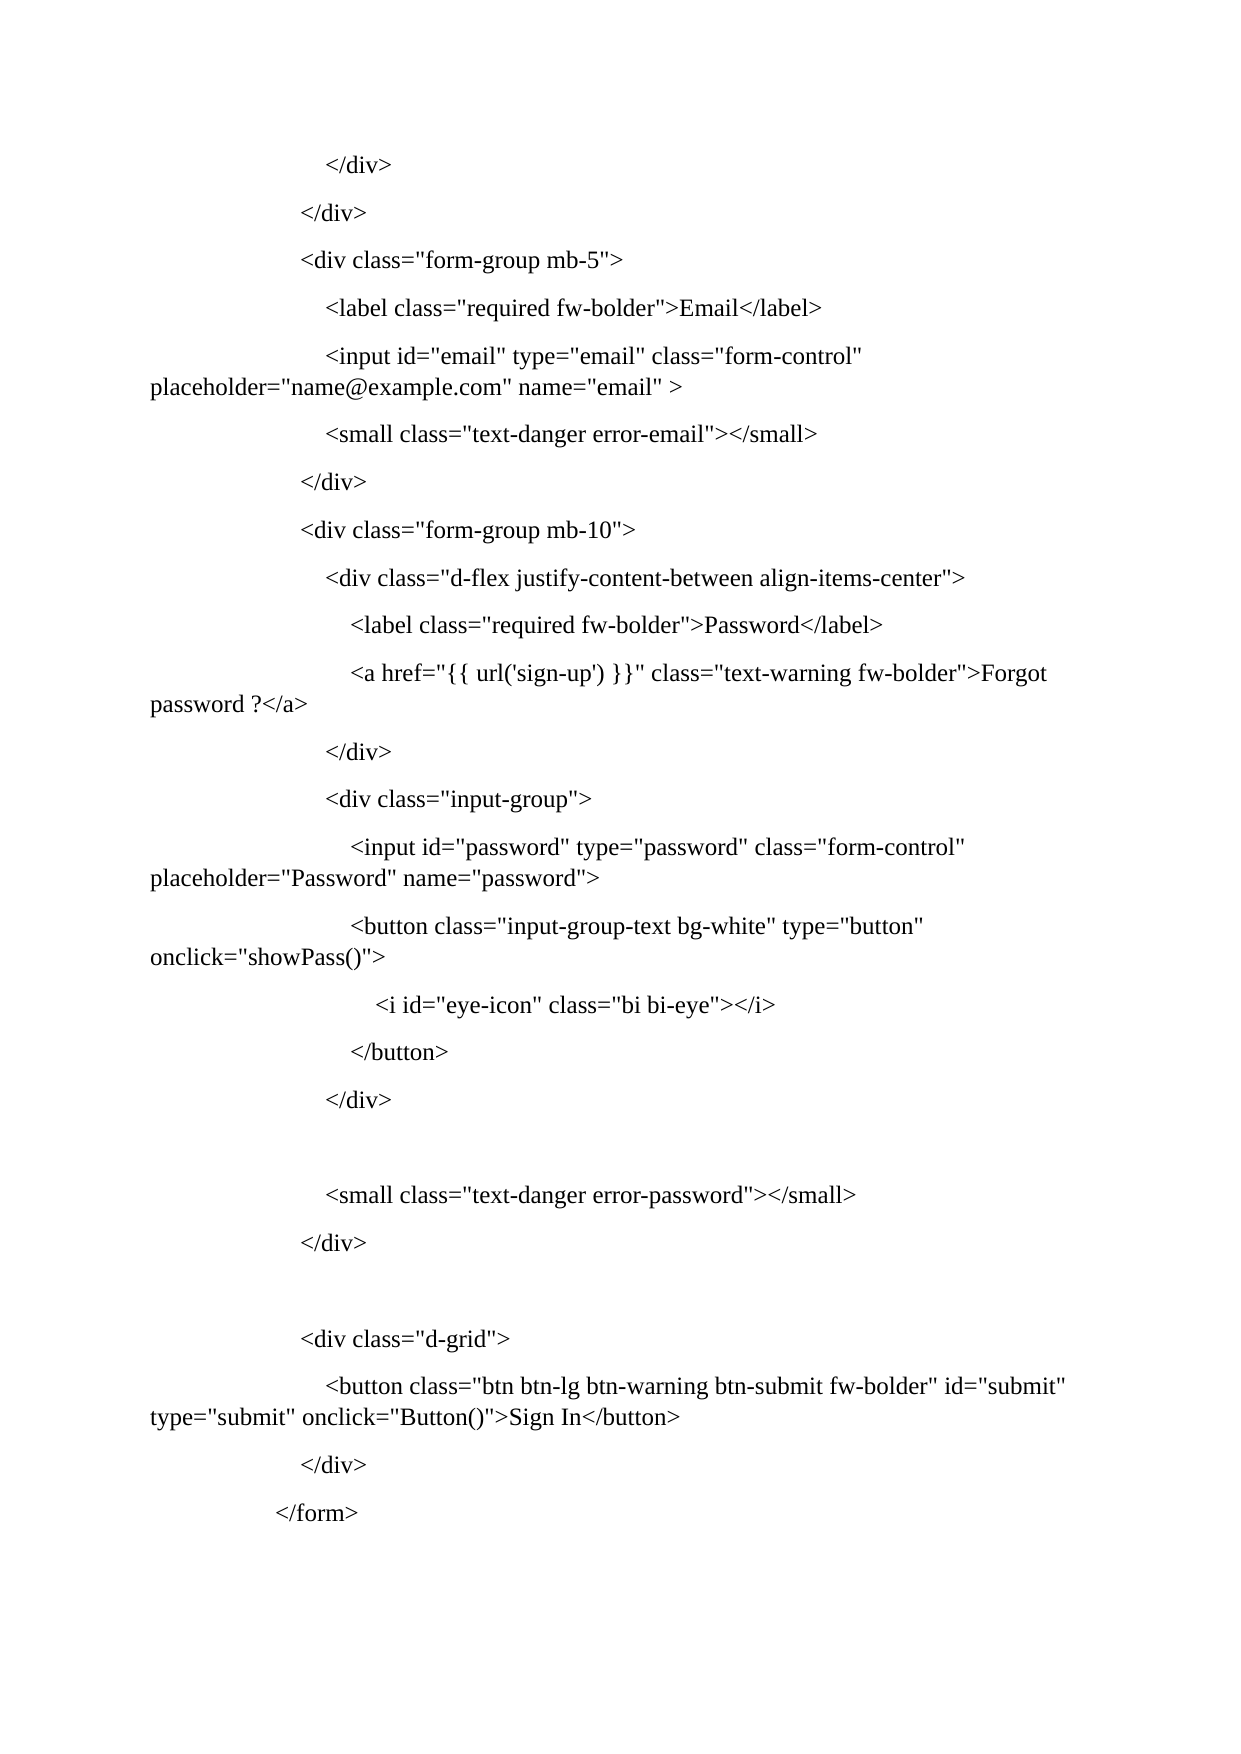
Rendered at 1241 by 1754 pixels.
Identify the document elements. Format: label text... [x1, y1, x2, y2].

text <a href="{{ url('sign-up') }}" class="text-warning fw-bolder">Forgot password ?</a> [150, 658, 1090, 718]
text <div class="form-group mb-5"> [150, 245, 1090, 274]
text </div> [150, 1085, 1090, 1114]
text <input id="email" type="email" class="form-control" placeholder="name@example.com" name="email" > [150, 341, 1090, 401]
text </div> [150, 737, 1090, 766]
text <input id="password" type="password" class="form-control" placeholder="Password" name="password"> [150, 832, 1090, 892]
text </form> [150, 1498, 1090, 1527]
text <small class="text-danger error-email"></small> [150, 419, 1090, 448]
text </div> [150, 1228, 1090, 1257]
text <small class="text-danger error-password"></small> [150, 1181, 1090, 1209]
text <div class="input-group"> [150, 784, 1090, 813]
text </div> [150, 1450, 1090, 1479]
text </div> [150, 467, 1090, 496]
text <div class="d-grid"> [150, 1324, 1090, 1352]
text <button class="input-group-text bg-white" type="button" onclick="showPass()"> [150, 911, 1090, 971]
text <div class="form-group mb-10"> [150, 515, 1090, 544]
text </div> [150, 198, 1090, 226]
text <label class="required fw-bolder">Password</label> [150, 610, 1090, 639]
text <label class="required fw-bolder">Email</label> [150, 293, 1090, 322]
text <button class="btn btn-lg btn-warning btn-submit fw-bolder" id="submit" type="submit" onclick="Button()">Sign In</button> [150, 1371, 1090, 1431]
text <i id="eye-icon" class="bi bi-eye"></i> [150, 990, 1090, 1018]
text </button> [150, 1037, 1090, 1066]
text <div class="d-flex justify-content-between align-items-center"> [150, 563, 1090, 591]
text </div> [150, 150, 1090, 179]
